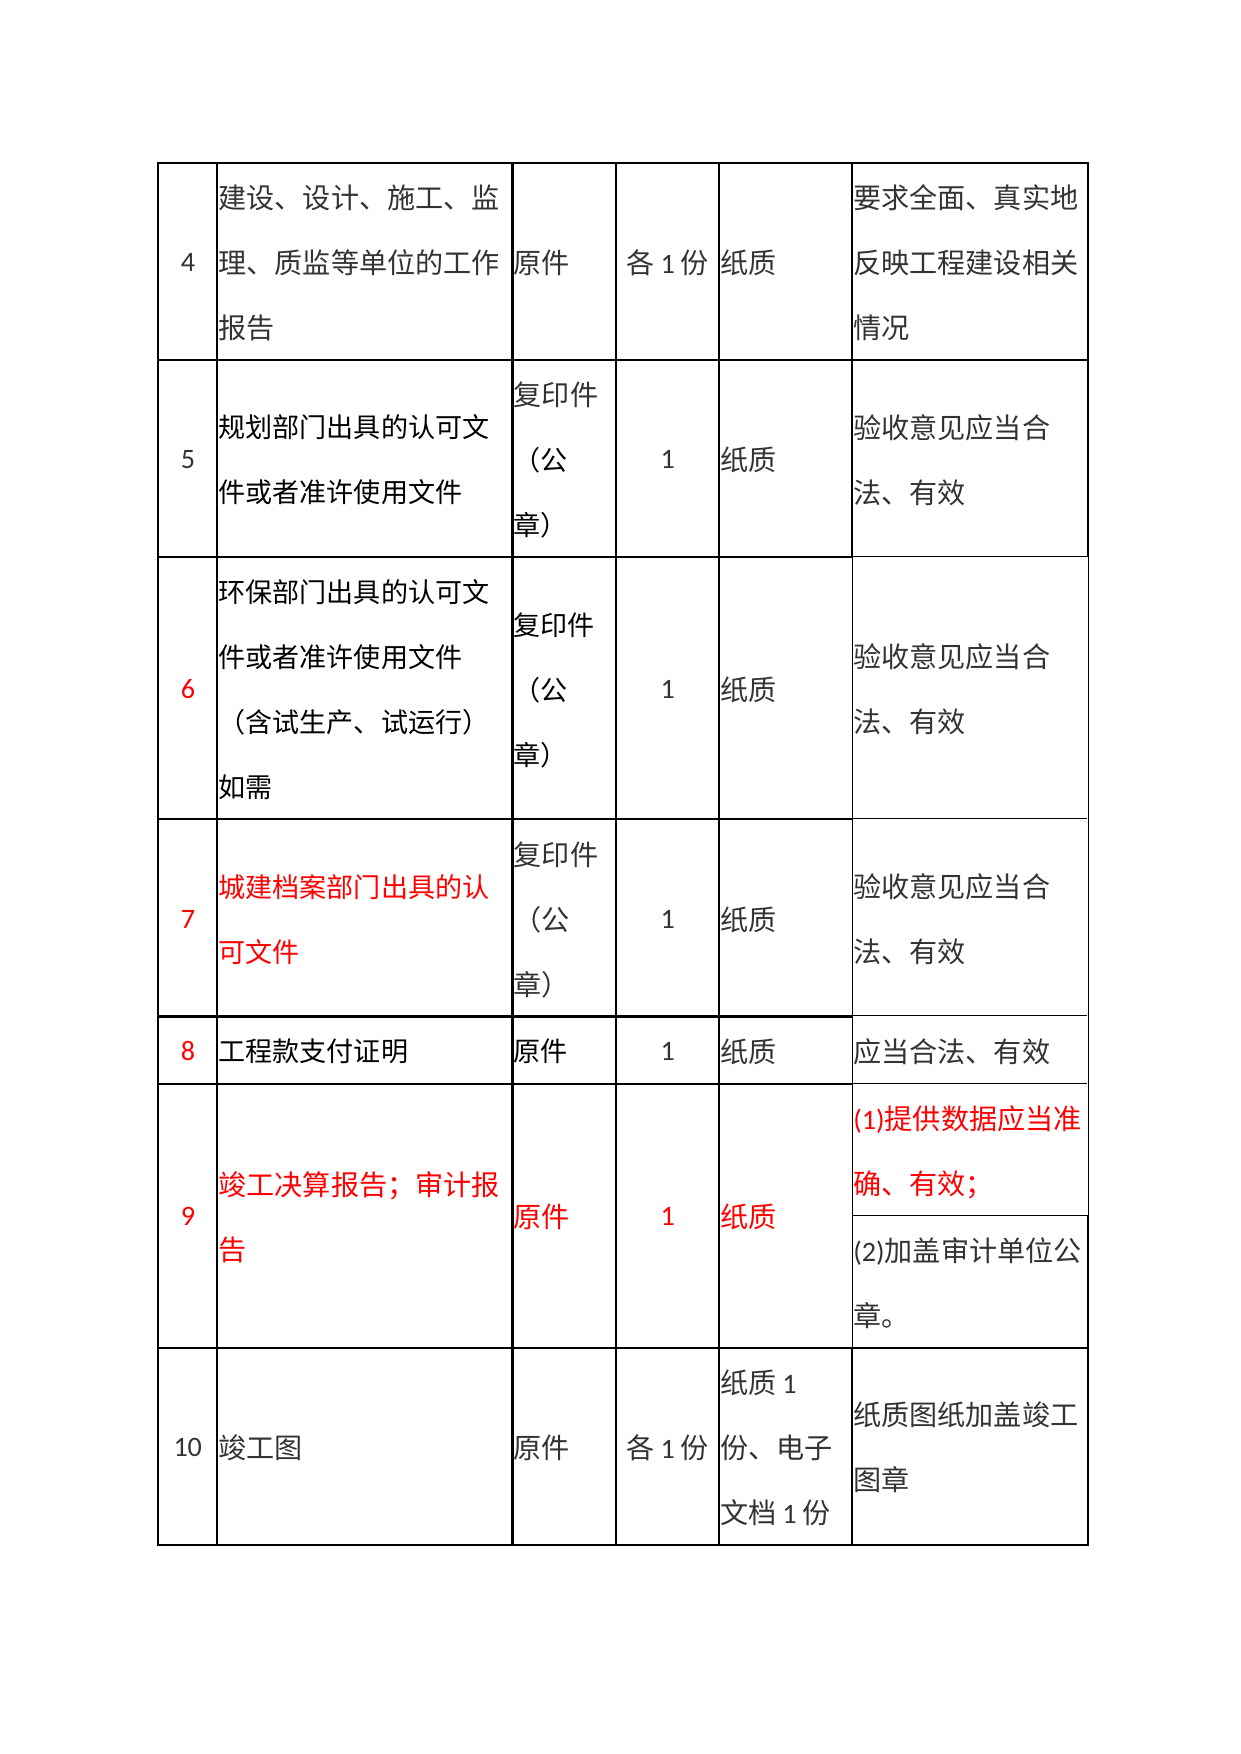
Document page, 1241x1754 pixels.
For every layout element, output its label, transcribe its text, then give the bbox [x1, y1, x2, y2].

table_cell (2)加盖审计单位公章。 [853, 1216, 1087, 1347]
table_cell 纸质 [720, 164, 851, 359]
table_cell 复印件（公章） [514, 361, 615, 556]
table_cell 原件 [514, 164, 615, 359]
table_cell 8 [159, 1018, 216, 1082]
table_cell 复印件（公章） [514, 558, 615, 818]
table_cell 原件 [514, 1018, 615, 1082]
table_cell 纸质 [720, 1018, 852, 1082]
table_cell 竣工图 [218, 1349, 511, 1544]
table_cell 竣工决算报告；审计报告 [218, 1085, 511, 1347]
table_cell (1)提供数据应当准确、有效； [853, 1083, 1088, 1214]
table_cell 10 [159, 1349, 216, 1544]
table_cell 1 [617, 558, 718, 818]
table_cell 验收意见应当合法、有效 [853, 818, 1088, 1015]
table_cell 各1份 [617, 164, 718, 359]
table_cell 5 [159, 361, 216, 556]
table_cell 6 [159, 558, 216, 818]
table_cell 原件 [514, 1085, 615, 1347]
table_cell 复印件（公章） [514, 820, 615, 1015]
table_cell 纸质 [720, 1085, 852, 1347]
table_cell 1 [617, 1018, 718, 1082]
table_cell 工程款支付证明 [218, 1018, 511, 1082]
table_cell 1 [617, 1085, 718, 1347]
table_cell 验收意见应当合法、有效 [853, 361, 1087, 556]
table_cell 7 [159, 820, 216, 1015]
table_cell 纸质 [720, 820, 852, 1015]
table_cell 1 [617, 820, 718, 1015]
table_cell 验收意见应当合法、有效 [853, 557, 1088, 818]
table_cell 9 [159, 1085, 216, 1347]
table_cell 要求全面、真实地反映工程建设相关情况 [853, 164, 1087, 359]
table_cell 纸质 [720, 558, 852, 818]
table_cell 建设、设计、施工、监理、质监等单位的工作报告 [218, 164, 511, 359]
table_cell 应当合法、有效 [853, 1015, 1088, 1082]
table_cell 环保部门出具的认可文件或者准许使用文件（含试生产、试运行）如需 [218, 558, 511, 818]
table_cell 各1份 [617, 1349, 718, 1544]
table_cell 4 [159, 164, 216, 359]
table_cell 1 [617, 361, 718, 556]
table_cell 城建档案部门出具的认可文件 [218, 820, 511, 1015]
table_cell 纸质1份、电子文档1份 [720, 1349, 851, 1544]
table_cell 原件 [514, 1349, 615, 1544]
table_cell 纸质 [720, 361, 851, 556]
table_cell 规划部门出具的认可文件或者准许使用文件 [218, 361, 511, 556]
table_cell 纸质图纸加盖竣工图章 [853, 1349, 1087, 1544]
